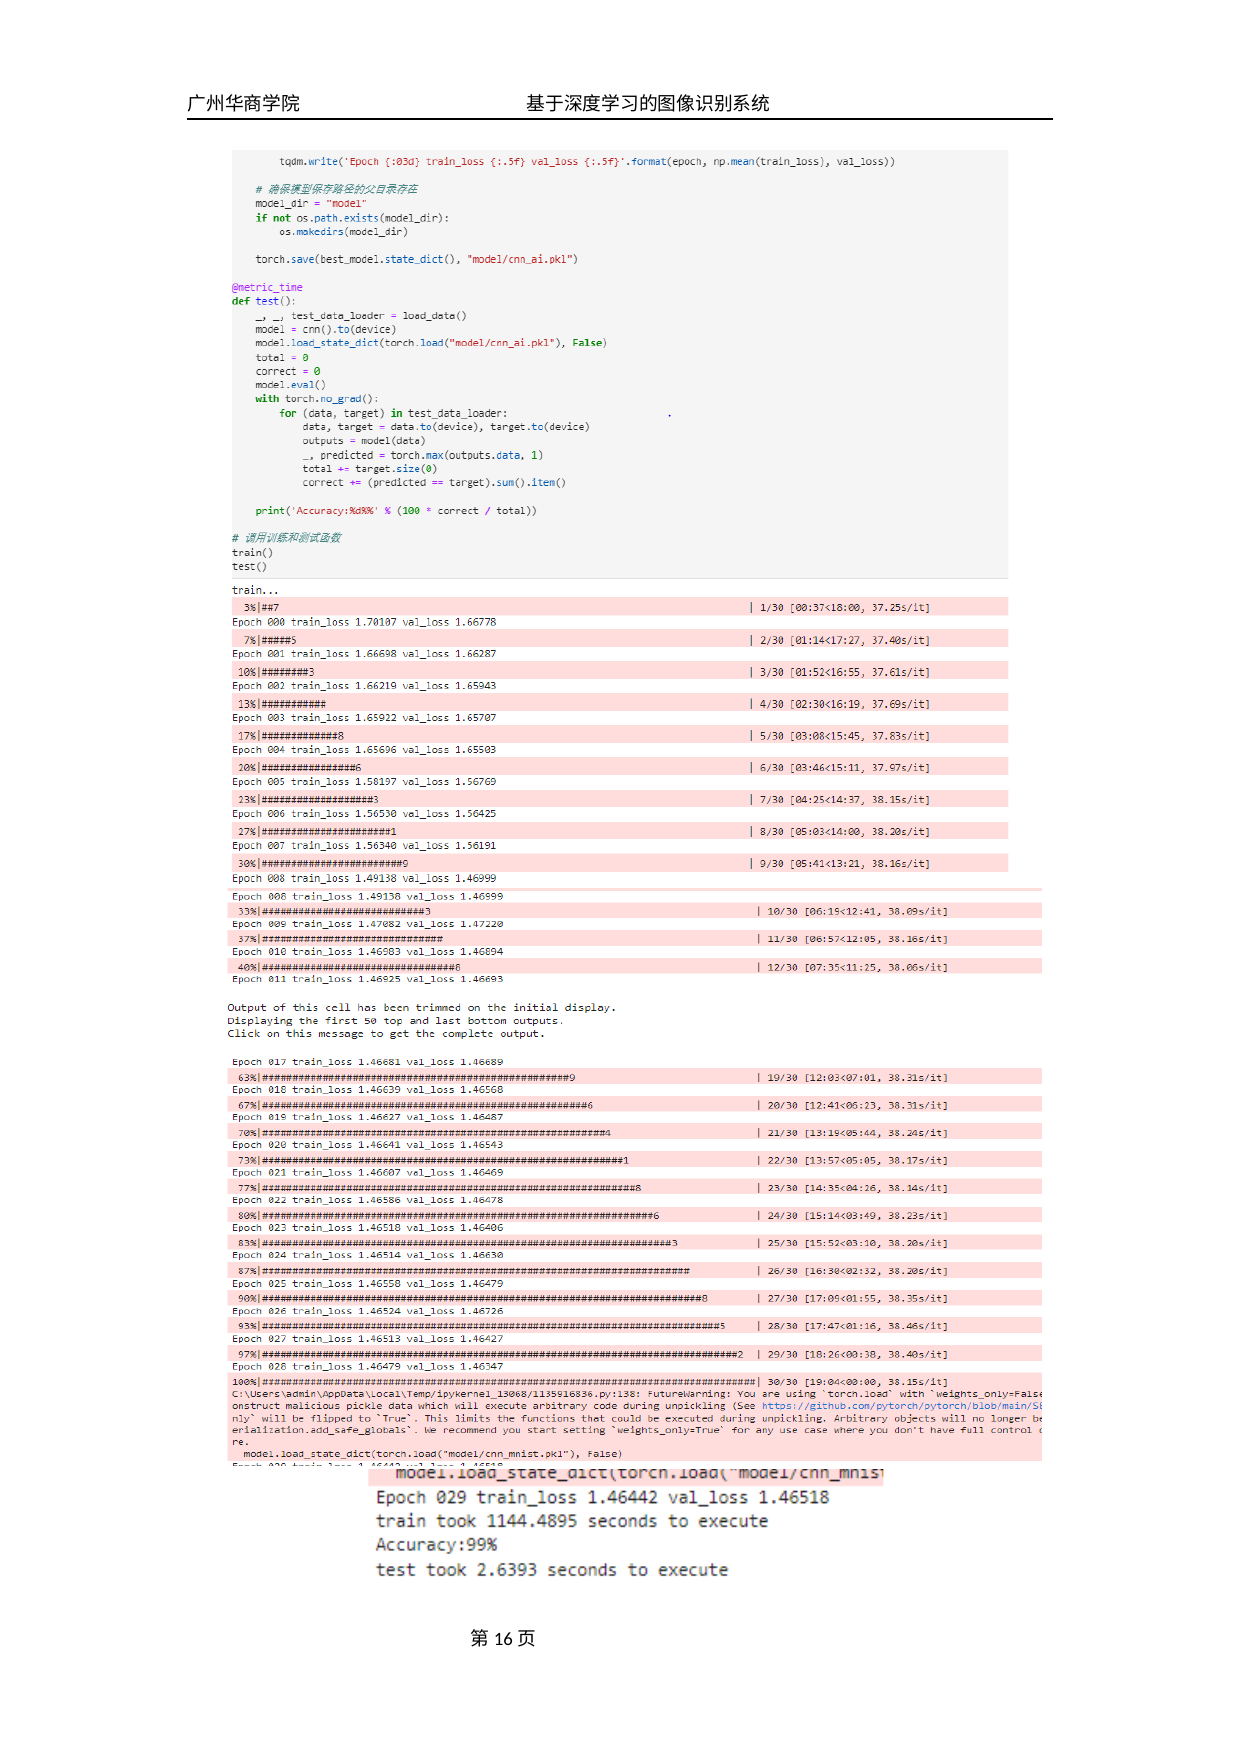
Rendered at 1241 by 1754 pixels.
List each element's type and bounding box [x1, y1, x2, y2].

picture [231, 150, 1009, 885]
picture [198, 888, 1042, 1466]
picture [356, 1469, 884, 1595]
